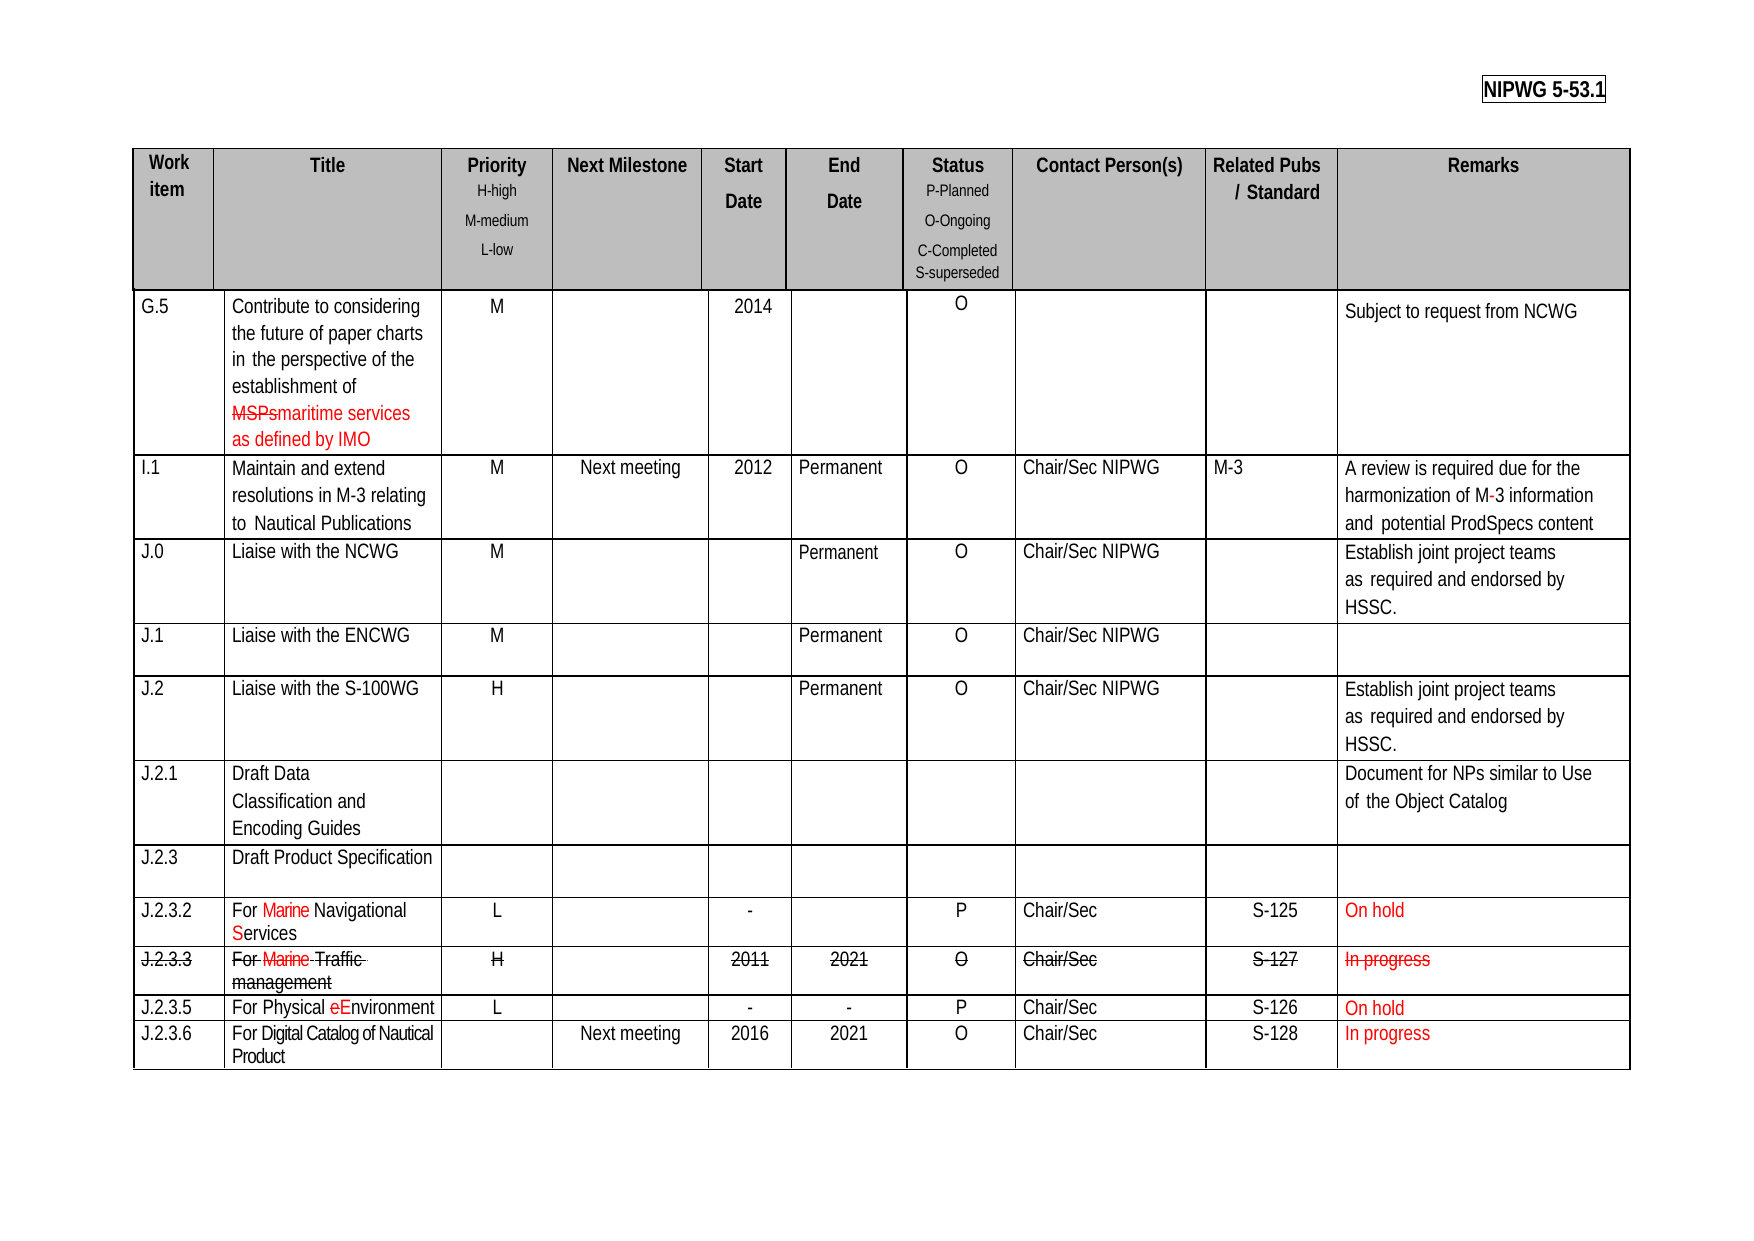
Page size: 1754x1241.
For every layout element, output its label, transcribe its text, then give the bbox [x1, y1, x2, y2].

table_cell [908, 846, 1015, 897]
table_cell On hold [1338, 996, 1629, 1020]
table_cell O [908, 456, 1015, 538]
table_cell [709, 540, 791, 623]
table_cell [1016, 291, 1205, 454]
table_cell [442, 761, 552, 844]
table_cell [709, 624, 791, 675]
table_cell [553, 846, 708, 897]
table_cell Chair/Sec [1016, 1021, 1205, 1068]
table_cell For Physical eEnvironment [225, 996, 441, 1020]
table_cell O [908, 1021, 1015, 1068]
table_cell [1207, 846, 1337, 897]
table_cell P [908, 898, 1015, 946]
table_cell P [908, 996, 1015, 1020]
table_cell [553, 624, 708, 675]
table_cell Chair/Sec [1016, 947, 1205, 994]
table_cell [1016, 846, 1205, 897]
table_header Remarks [1338, 149, 1629, 289]
table_cell [553, 291, 708, 454]
table_cell Chair/Sec [1016, 996, 1205, 1020]
table_cell Subject to request from NCWG [1338, 291, 1629, 454]
table_cell O [908, 291, 1015, 454]
table_cell J.2.1 [135, 761, 224, 844]
table_cell M-3 [1207, 456, 1337, 538]
table_cell Chair/Sec NIPWG [1016, 456, 1205, 538]
table_cell [553, 677, 708, 759]
table_cell [1338, 846, 1629, 897]
table_cell [553, 898, 708, 946]
table_header Contact Person(s) [1013, 149, 1205, 289]
table_cell J.2.3.6 [135, 1021, 224, 1068]
table_cell O [908, 947, 1015, 994]
table_cell 2011 [709, 947, 791, 994]
table_cell I.1 [135, 456, 224, 538]
table_cell 2016 [709, 1021, 791, 1068]
table_cell Permanent [792, 540, 906, 623]
table_cell J.2.3.2 [135, 898, 224, 946]
table_header Work item [134, 149, 213, 289]
table_cell [792, 761, 906, 844]
table_cell [553, 761, 708, 844]
table_cell [1016, 761, 1205, 844]
table_cell M [442, 624, 552, 675]
table_cell 2012 [709, 456, 791, 538]
table_cell J.2 [135, 677, 224, 759]
table_cell S-126 [1207, 996, 1337, 1020]
table_cell Maintain and extend resolutions in M-3 relating to Nautical Publications [225, 456, 441, 538]
table_cell [553, 540, 708, 623]
table_cell L [442, 996, 552, 1020]
table_cell S-128 [1207, 1021, 1337, 1068]
table_cell 2021 [792, 1021, 906, 1068]
table_cell M [442, 540, 552, 623]
table_cell S-125 [1207, 898, 1337, 946]
table_cell Liaise with the S-100WG [225, 677, 441, 759]
table_cell Establish joint project teams as required and endorsed by HSSC. [1338, 677, 1629, 759]
table_cell J.2.3.5 [135, 996, 224, 1020]
table_cell Permanent [792, 624, 906, 675]
table_cell Establish joint project teams as required and endorsed by HSSC. [1338, 540, 1629, 623]
table_cell 2014 [709, 291, 791, 454]
table_cell [1207, 677, 1337, 759]
table_cell Next meeting [553, 1021, 708, 1068]
table_cell Permanent [792, 456, 906, 538]
table_cell G.5 [135, 291, 224, 454]
table_cell [1207, 540, 1337, 623]
table_cell Liaise with the ENCWG [225, 624, 441, 675]
table_cell - [792, 996, 906, 1020]
table_cell [792, 898, 906, 946]
table_cell [908, 761, 1015, 844]
table_cell J.2.3 [135, 846, 224, 897]
table_cell Document for NPs similar to Use of the Object Catalog [1338, 761, 1629, 844]
table_cell Chair/Sec NIPWG [1016, 677, 1205, 759]
table_cell O [908, 624, 1015, 675]
table_cell Liaise with the NCWG [225, 540, 441, 623]
table_cell [1207, 761, 1337, 844]
table_cell S-127 [1207, 947, 1337, 994]
table_cell J.0 [135, 540, 224, 623]
table_cell [553, 947, 708, 994]
table_cell For Marine Traffic management [225, 947, 441, 994]
table_cell L [442, 898, 552, 946]
table_cell Contribute to considering the future of paper charts in the perspective of the establishment of MSPsmaritime services as defined by IMO [225, 291, 441, 454]
table_cell [442, 1021, 552, 1068]
table_cell 2021 [792, 947, 906, 994]
table_cell [709, 761, 791, 844]
table_cell O [908, 677, 1015, 759]
table_cell A review is required due for the harmonization of M-3 information and potential ProdSpecs content [1338, 456, 1629, 538]
table_header Title [214, 149, 441, 289]
table_cell J.2.3.3 [135, 947, 224, 994]
table_cell On hold [1338, 898, 1629, 946]
table_cell [1207, 624, 1337, 675]
table_cell [792, 291, 906, 454]
table_cell Chair/Sec NIPWG [1016, 624, 1205, 675]
table_header Priority H-high M-medium L-low [442, 149, 552, 289]
table_cell - [709, 996, 791, 1020]
table_cell [792, 846, 906, 897]
table_cell For Marine Navigational Services [225, 898, 441, 946]
table_cell [553, 996, 708, 1020]
table_cell M [442, 291, 552, 454]
table_cell - [709, 898, 791, 946]
table_cell Draft Data Classification and Encoding Guides [225, 761, 441, 844]
table_header End Date [787, 149, 902, 289]
table_cell H [442, 677, 552, 759]
table_header Next Milestone [553, 149, 701, 289]
table_cell J.1 [135, 624, 224, 675]
table_cell Draft Product Specification [225, 846, 441, 897]
table_cell O [908, 540, 1015, 623]
table_header Related Pubs / Standard [1206, 149, 1337, 289]
table_cell [1338, 624, 1629, 675]
table_cell In progress [1338, 947, 1629, 994]
table_header Start Date [702, 149, 785, 289]
table_cell [1207, 291, 1337, 454]
table_cell For Digital Catalog of Nautical Product [225, 1021, 441, 1068]
table_cell Permanent [792, 677, 906, 759]
table_cell Chair/Sec NIPWG [1016, 540, 1205, 623]
table_cell [709, 677, 791, 759]
table_cell H [442, 947, 552, 994]
table_cell Next meeting [553, 456, 708, 538]
table_cell In progress [1338, 1021, 1629, 1068]
table_cell [442, 846, 552, 897]
table_cell [709, 846, 791, 897]
table_header Status P-Planned O-Ongoing C-Completed S-superseded [904, 149, 1012, 289]
table_cell Chair/Sec [1016, 898, 1205, 946]
table_cell M [442, 456, 552, 538]
